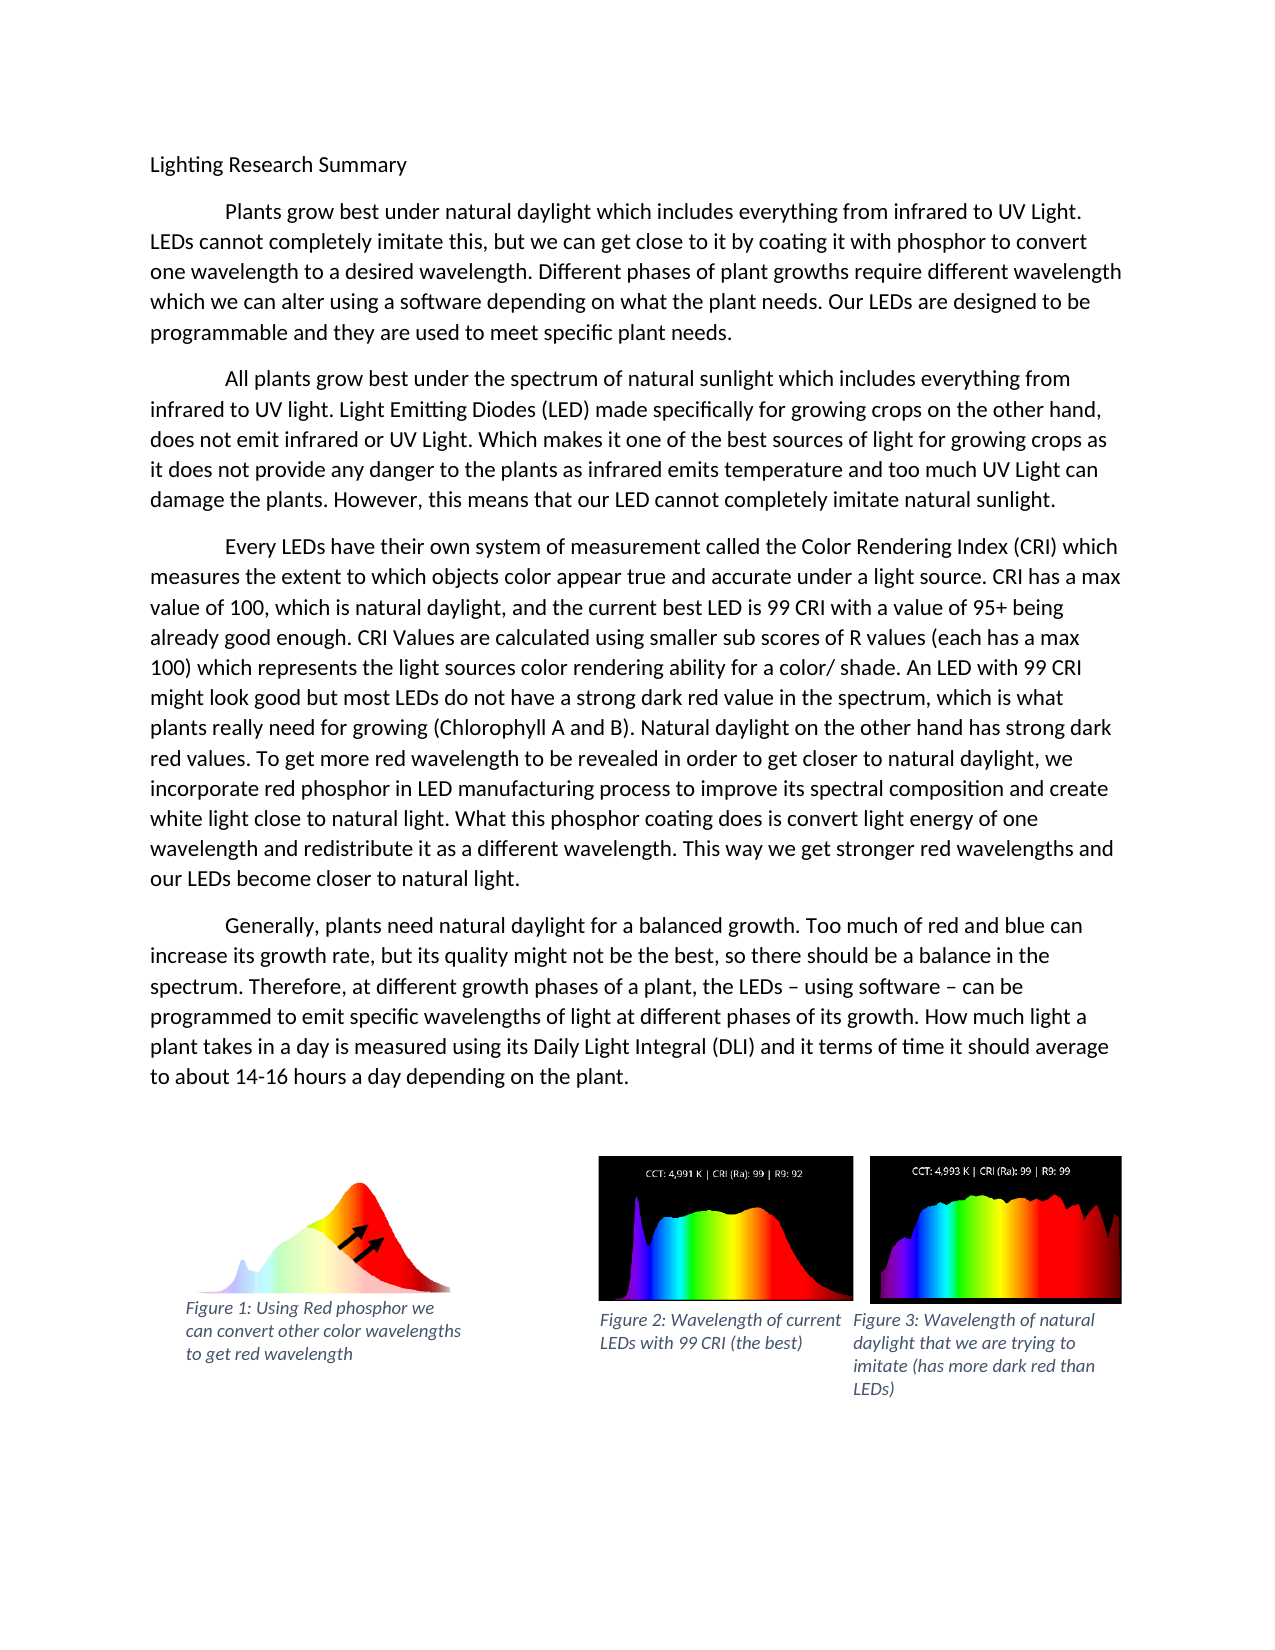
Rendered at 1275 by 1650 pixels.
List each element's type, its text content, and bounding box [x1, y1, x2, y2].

picture [597, 1156, 853, 1300]
picture [193, 1142, 459, 1296]
picture [868, 1156, 1122, 1303]
text Every LEDs have their own system of measurement called the Color Rendering Index (CRI) which measures the extent to which objects color appear true and accurate under a light source. CRI has a max value of 100, which is natural daylight, and the current best LED is 99 CRI with a value of 95+ being already good enough. CRI Values are calculated using smaller sub scores of R values (each has a max 100) which represents the light sources color rendering ability for a color/ shade. An LED with 99 CRI might look good but most LEDs do not have a strong dark red value in the spectrum, which is what plants really need for growing (Chlorophyll A and B). Natural daylight on the other hand has strong dark red values. To get more red wavelength to be revealed in order to get closer to natural daylight, we incorporate red phosphor in LED manufacturing process to improve its spectral composition and create white light close to natural light. What this phosphor coating does is convert light energy of one wavelength and redistribute it as a different wavelength. This way we get stronger red wavelengths and our LEDs become closer to natural light. [150, 532, 1125, 893]
text Generally, plants need natural daylight for a balanced growth. Too much of red and blue can increase its growth rate, but its quality might not be the best, so there should be a balance in the spectrum. Therefore, at different growth phases of a plant, the LEDs – using software – can be programmed to emit specific wavelengths of light at different phases of its growth. How much light a plant takes in a day is measured using its Daily Light Integral (DLI) and it terms of time it should average to about 14-16 hours a day depending on the plant. [150, 911, 1125, 1091]
text Plants grow best under natural daylight which includes everything from infrared to UV Light. LEDs cannot completely imitate this, but we can get close to it by coating it with phosphor to convert one wavelength to a desired wavelength. Different phases of plant growths require different wavelength which we can alter using a software depending on what the plant needs. Our LEDs are designed to be programmable and they are used to meet specific plant needs. [150, 197, 1125, 346]
text All plants grow best under the spectrum of natural sunlight which includes everything from infrared to UV light. Light Emitting Diodes (LED) made specifically for growing crops on the other hand, does not emit infrared or UV Light. Which makes it one of the best sources of light for growing crops as it does not provide any danger to the plants as infrared emits temperature and too much UV Light can damage the plants. However, this means that our LED cannot completely imitate natural sunlight. [150, 364, 1125, 513]
text Lighting Research Summary [150, 150, 1125, 178]
